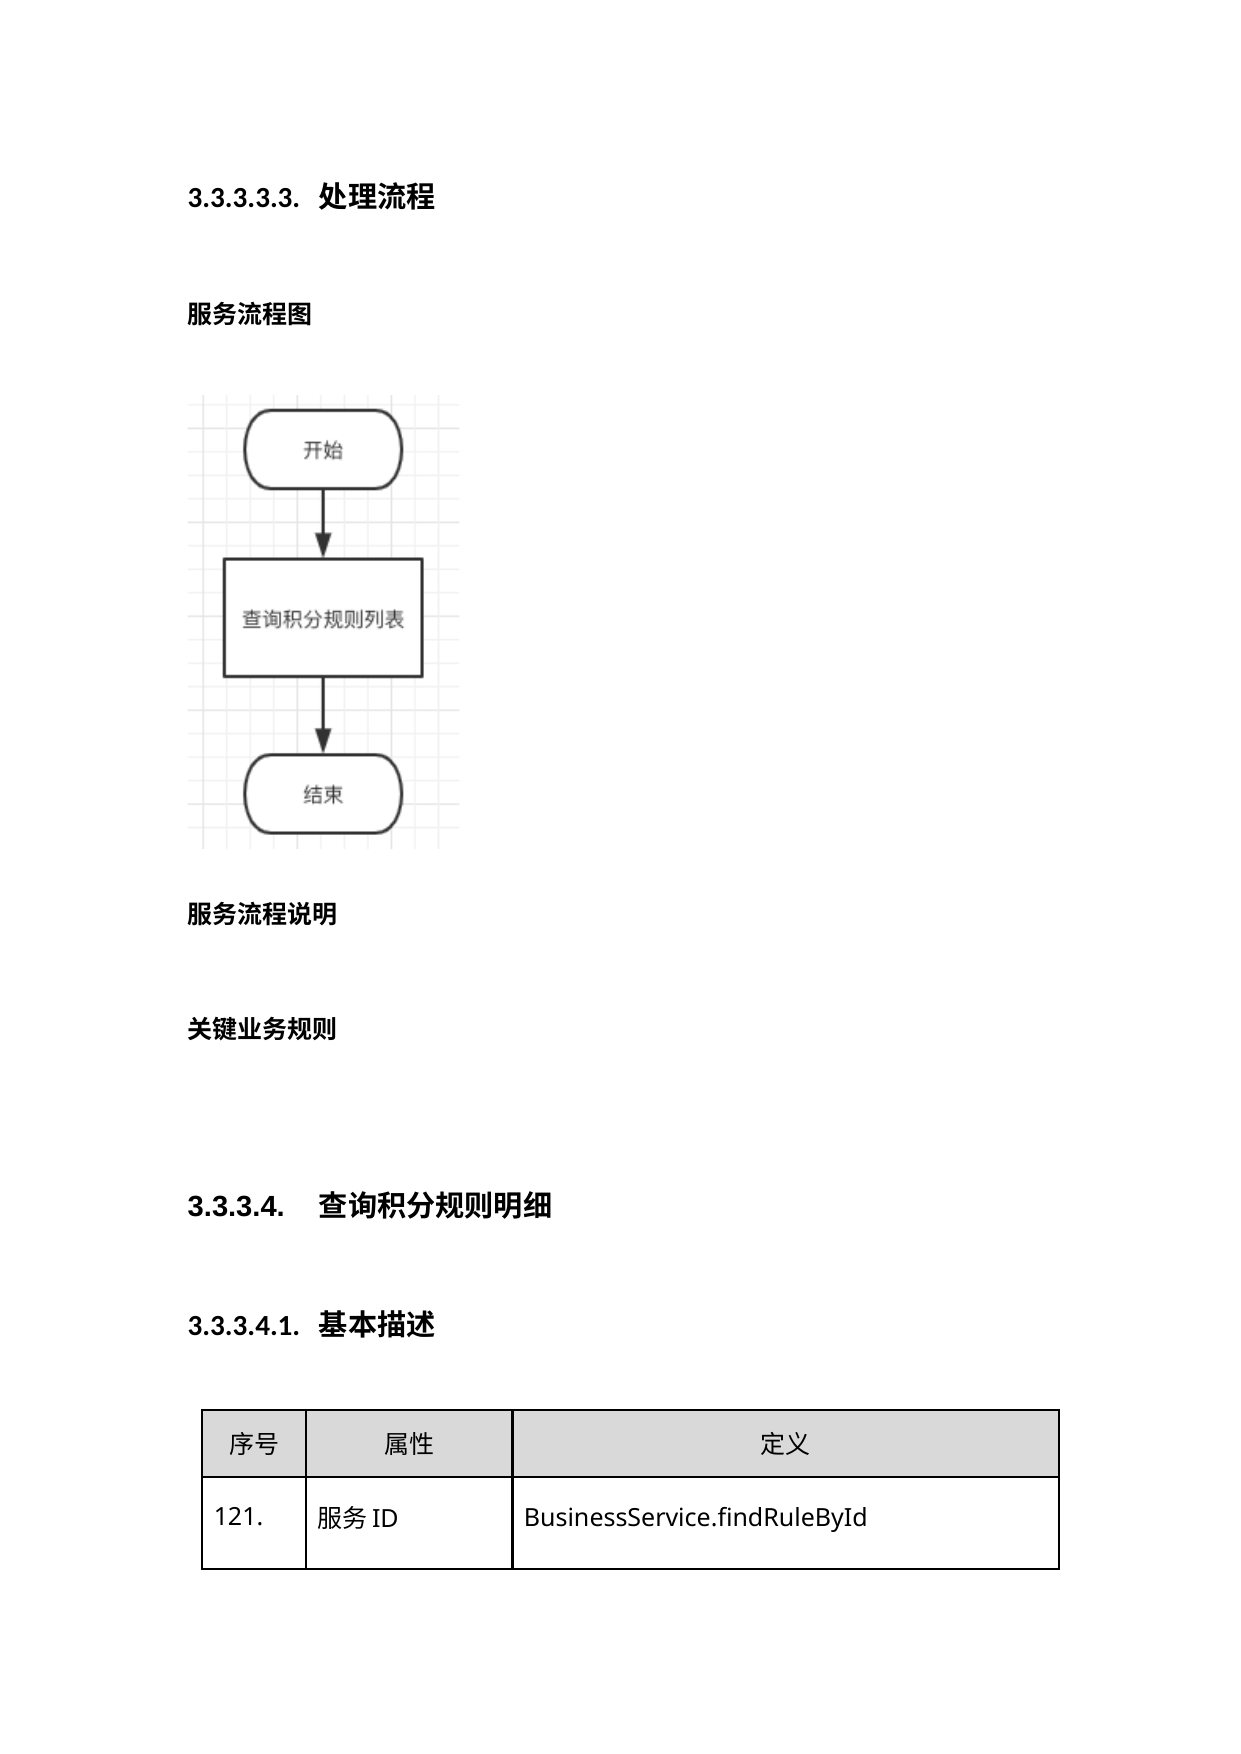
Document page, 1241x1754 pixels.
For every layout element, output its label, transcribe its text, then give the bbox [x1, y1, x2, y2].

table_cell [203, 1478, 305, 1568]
subtitle 服务流程说明 [187, 880, 1053, 945]
subtitle 查询积分规则明细 [187, 1172, 1053, 1237]
picture [187, 395, 460, 849]
subtitle 处理流程 [187, 162, 1053, 227]
subtitle 关键业务规则 [187, 995, 1053, 1060]
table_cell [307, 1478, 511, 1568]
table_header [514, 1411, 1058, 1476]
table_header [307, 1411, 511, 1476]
subtitle 服务流程图 [187, 280, 1053, 345]
subtitle 基本描述 [187, 1290, 1053, 1355]
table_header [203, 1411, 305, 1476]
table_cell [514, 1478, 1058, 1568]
